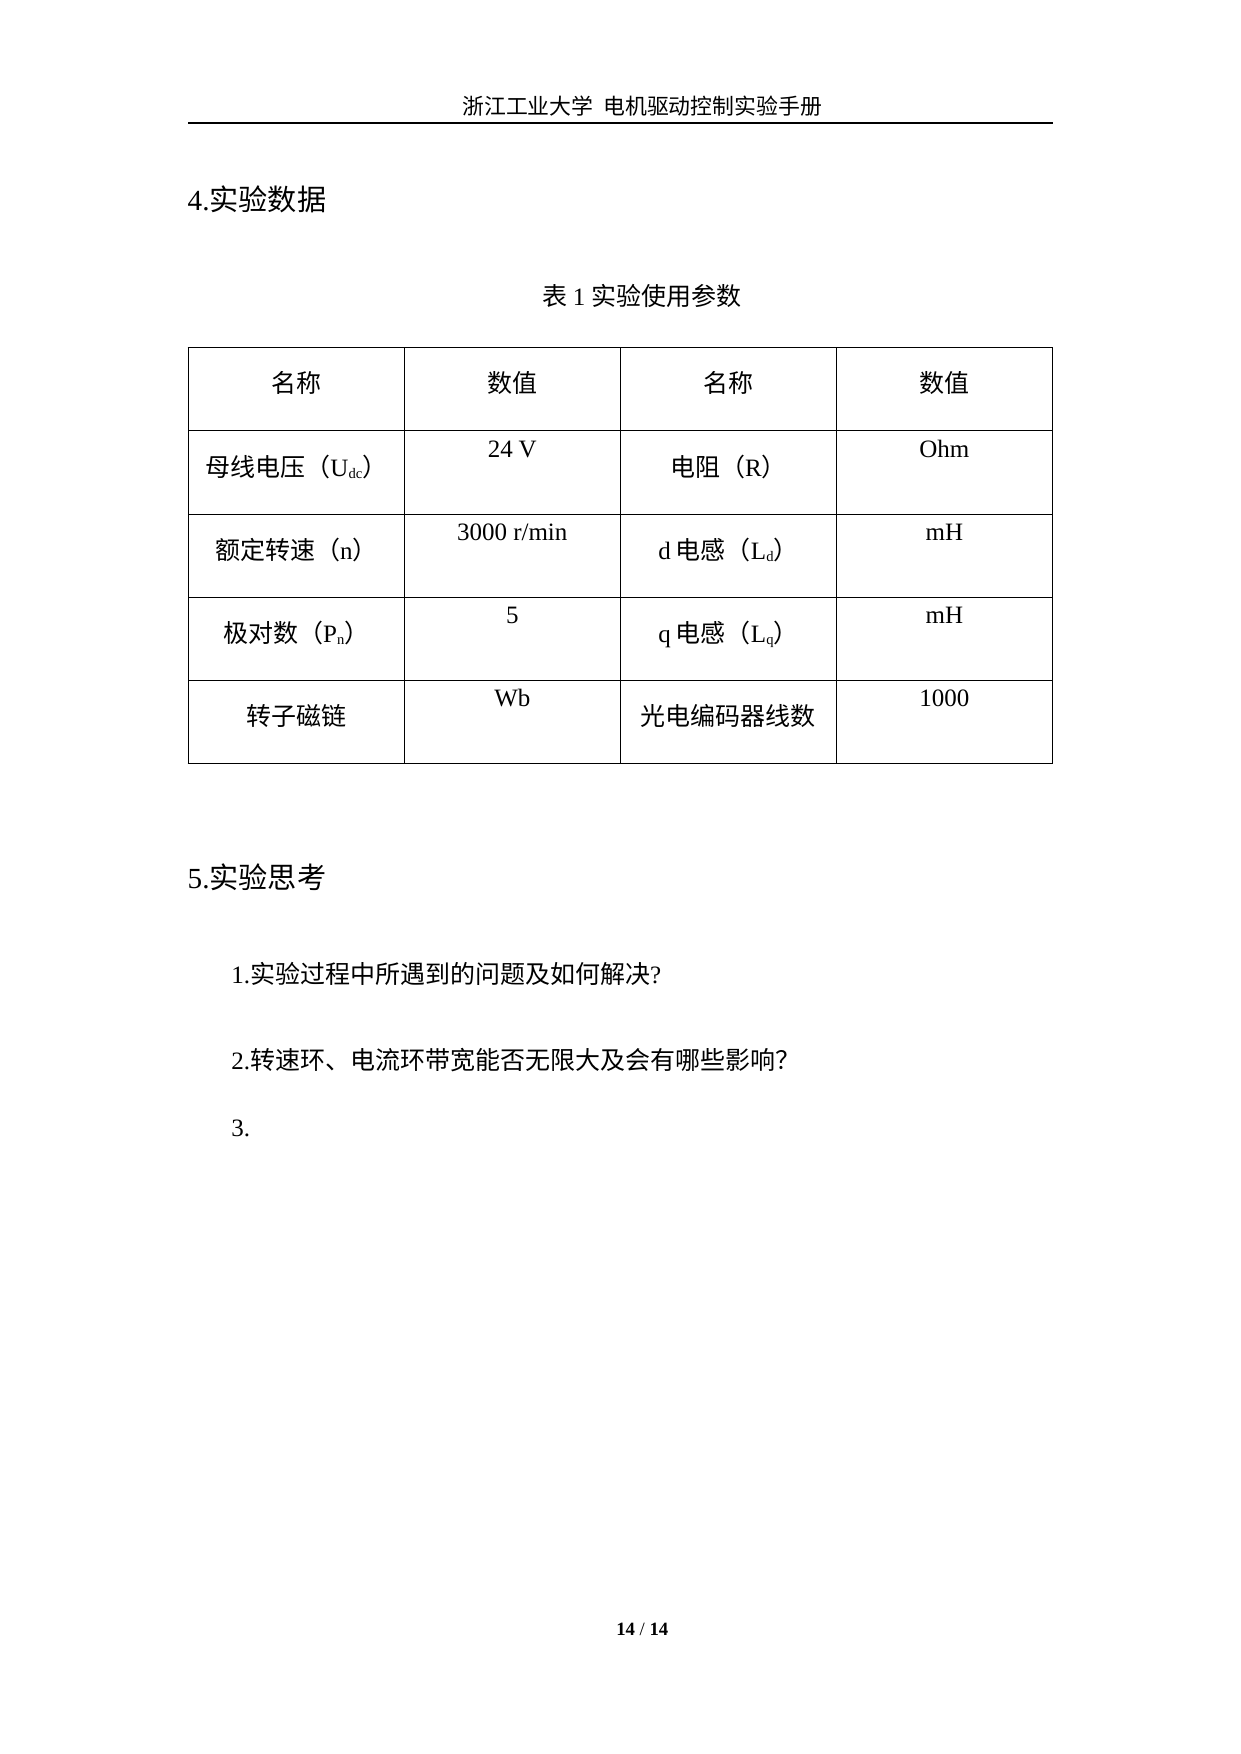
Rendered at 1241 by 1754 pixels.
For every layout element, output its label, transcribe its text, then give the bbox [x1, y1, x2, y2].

table_cell 母线电压（Udc） [189, 431, 404, 513]
table_cell 极对数（Pn） [189, 598, 404, 680]
table_header 名称 [189, 348, 404, 430]
table_cell q电感（Lq） [621, 598, 836, 680]
table_cell 3000 r/min [405, 515, 620, 597]
subtitle 5.实验思考 [187, 842, 1053, 909]
table_header 数值 [837, 348, 1052, 430]
table_cell 1000 [837, 681, 1052, 763]
table_cell Wb [405, 681, 620, 763]
table_cell d电感（Ld） [621, 515, 836, 597]
table_cell mH [837, 515, 1052, 597]
table_cell mH [837, 598, 1052, 680]
table_cell 24 V [405, 431, 620, 513]
table_cell 5 [405, 598, 620, 680]
subtitle 4.实验数据 [187, 164, 1053, 232]
table_cell 额定转速（n） [189, 515, 404, 597]
text 3. [187, 1111, 1053, 1145]
table_cell 光电编码器线数 [621, 681, 836, 763]
text 2.转速环、电流环带宽能否无限大及会有哪些影响？ [187, 1025, 1053, 1093]
table_cell Ohm [837, 431, 1052, 513]
text 1.实验过程中所遇到的问题及如何解决? [187, 939, 1053, 1007]
text 表1 实验使用参数 [187, 261, 1053, 329]
table_cell 电阻（R） [621, 431, 836, 513]
table_cell 转子磁链 [189, 681, 404, 763]
table_header 名称 [621, 348, 836, 430]
table_header 数值 [405, 348, 620, 430]
